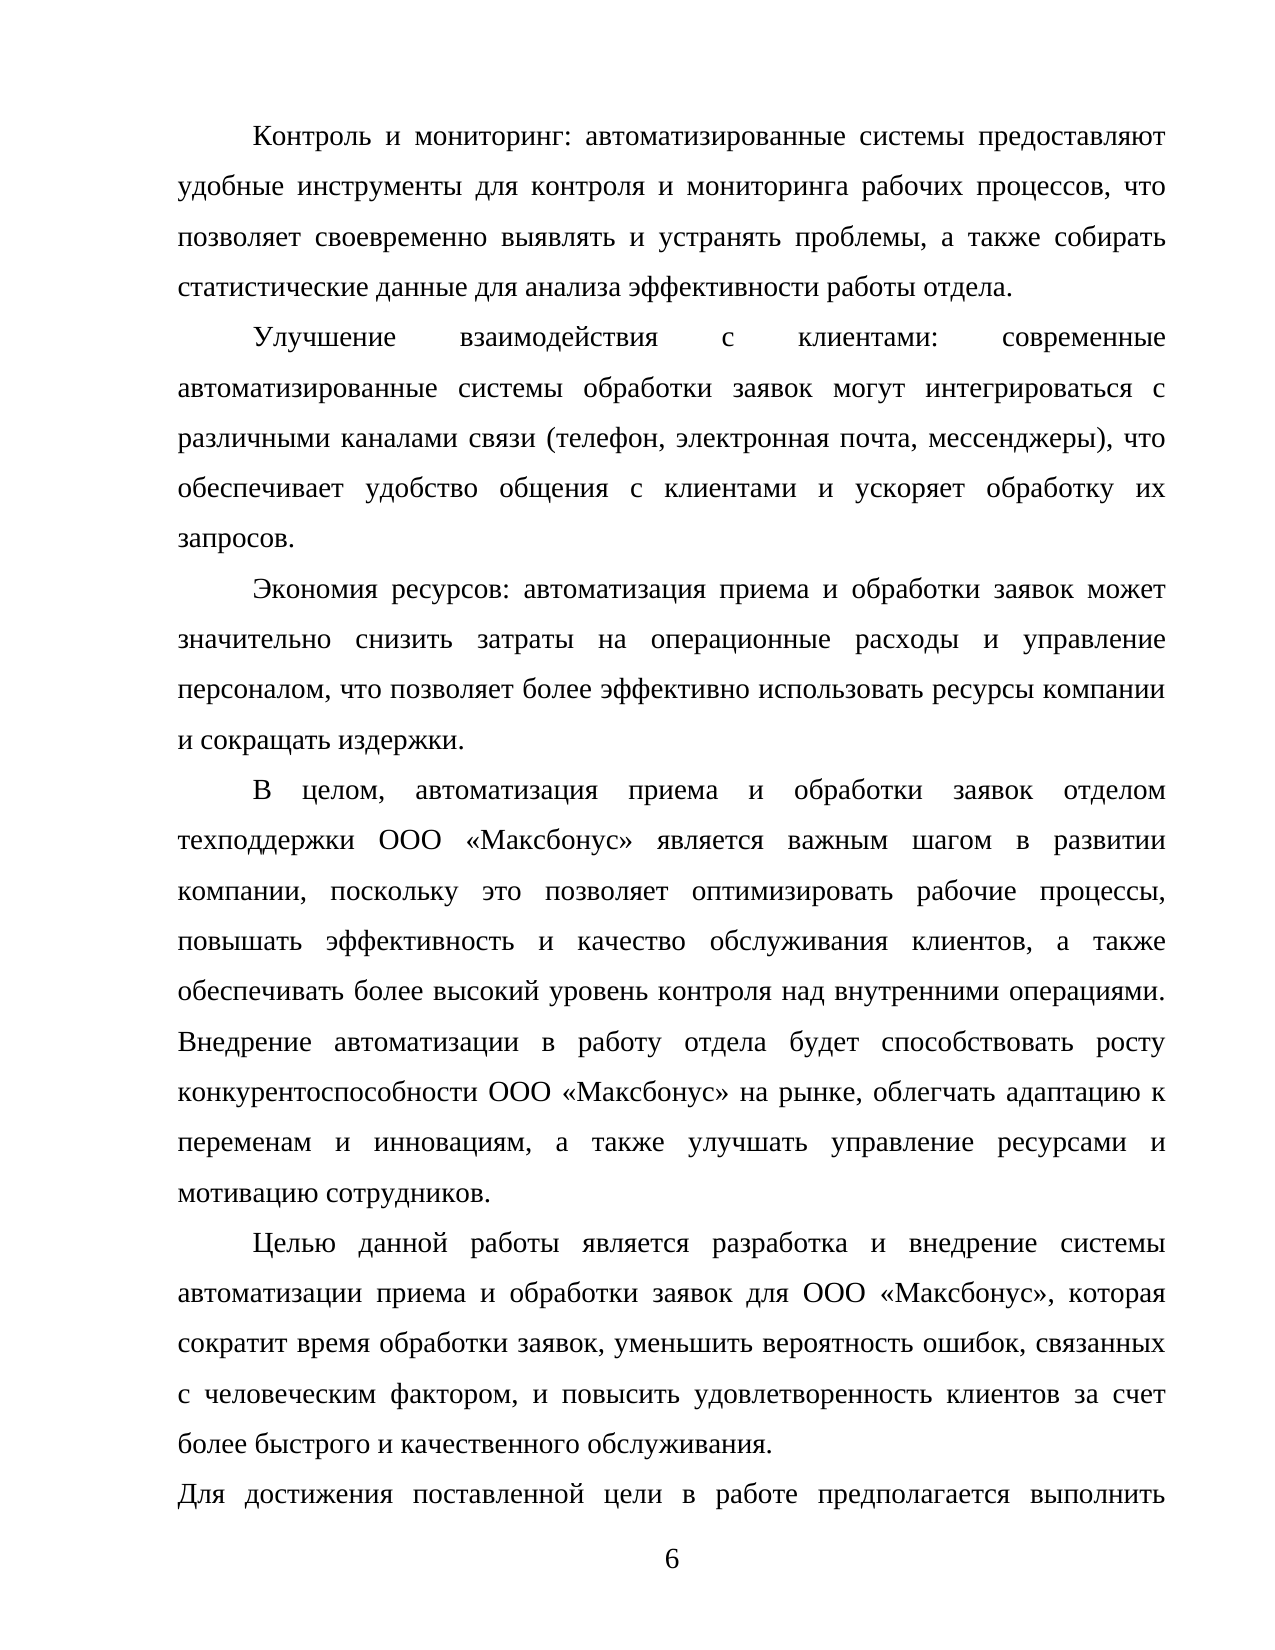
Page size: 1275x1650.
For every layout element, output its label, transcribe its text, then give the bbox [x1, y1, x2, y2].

text В целом, автоматизация приема и обработки заявок отделом техподдержки ООО «Максбонус» является важным шагом в развитии компании, поскольку это позволяет оптимизировать рабочие процессы, повышать эффективность и качество обслуживания клиентов, а также обеспечивать более высокий уровень контроля над внутренними операциями. Внедрение автоматизации в работу отдела будет способствовать росту конкурентоспособности ООО «Максбонус» на рынке, облегчать адаптацию к переменам и инновациям, а также улучшать управление ресурсами и мотивацию сотрудников. [177, 772, 1167, 1208]
text Улучшение взаимодействия с клиентами: современные автоматизированные системы обработки заявок могут интегрироваться с различными каналами связи (телефон, электронная почта, мессенджеры), что обеспечивает удобство общения с клиентами и ускоряет обработку их запросов. [177, 319, 1167, 554]
text Экономия ресурсов: автоматизация приема и обработки заявок может значительно снизить затраты на операционные расходы и управление персоналом, что позволяет более эффективно использовать ресурсы компании и сокращать издержки. [177, 571, 1167, 755]
text Целью данной работы является разработка и внедрение системы автоматизации приема и обработки заявок для ООО «Максбонус», которая сократит время обработки заявок, уменьшить вероятность ошибок, связанных с человеческим фактором, и повысить удовлетворенность клиентов за счет более быстрого и качественного обслуживания. [177, 1225, 1167, 1460]
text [177, 1477, 1167, 1510]
text Контроль и мониторинг: автоматизированные системы предоставляют удобные инструменты для контроля и мониторинга рабочих процессов, что позволяет своевременно выявлять и устранять проблемы, а также собирать статистические данные для анализа эффективности работы отдела. [177, 118, 1167, 303]
